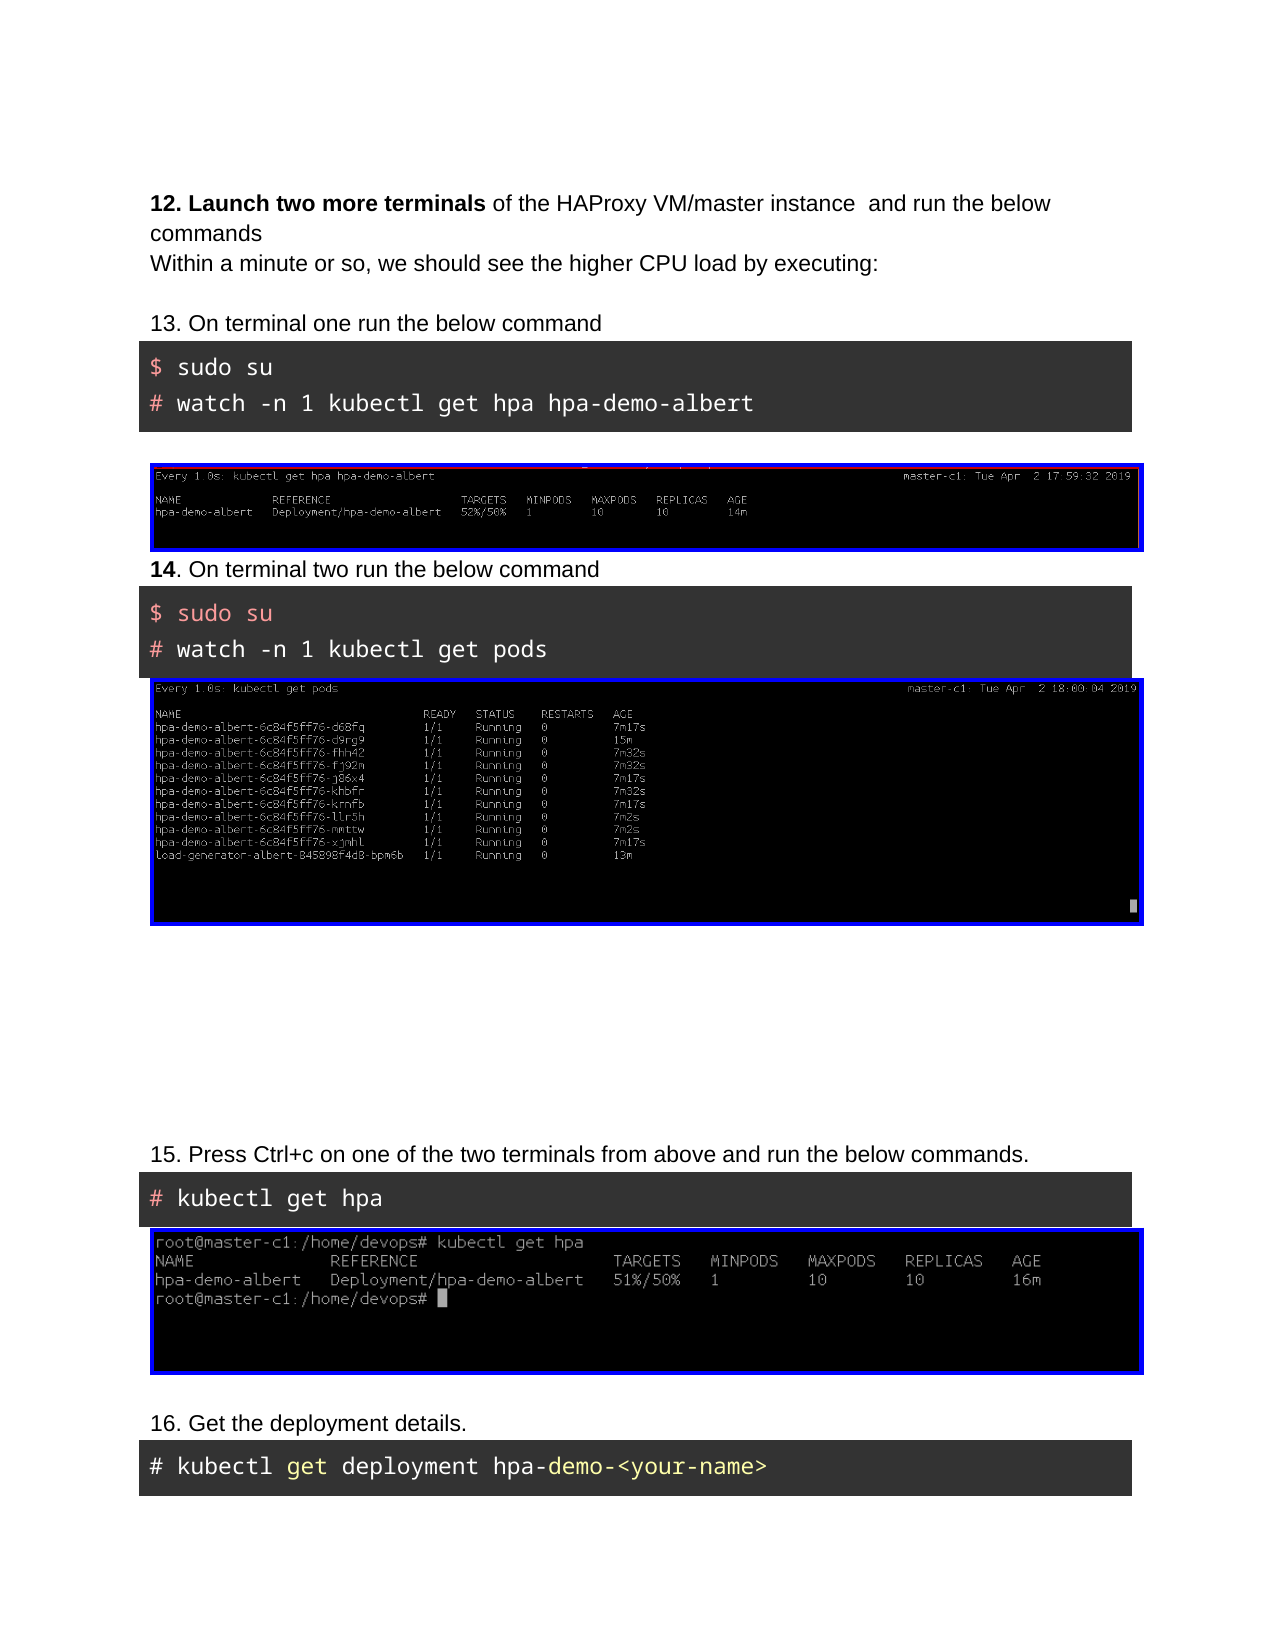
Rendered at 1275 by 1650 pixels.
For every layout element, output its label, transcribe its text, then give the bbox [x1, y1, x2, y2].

table_header $ sudo su # watch -n 1 kubectl get hpa hpa-demo-albert [139, 341, 1132, 432]
picture [154, 467, 1139, 548]
text 14. On terminal two run the below command [150, 556, 1144, 582]
picture [154, 1232, 1139, 1371]
text 15. Press Ctrl+c on one of the two terminals from above and run the below commands. [150, 1141, 1144, 1168]
text 13. On terminal one run the below command [150, 310, 1144, 337]
text 12. Launch two more terminals of the HAProxy VM/master instance and run the below commands Within a minute or so, we should see the higher CPU load by executing: [150, 189, 1144, 306]
table_header # kubectl get hpa [139, 1172, 1132, 1227]
text 16. Get the deployment details. [150, 1409, 1144, 1436]
table_header $ sudo su # watch -n 1 kubectl get pods [139, 586, 1132, 678]
table_header # kubectl get deployment hpa-demo-<your-name> [139, 1440, 1132, 1496]
picture [154, 682, 1139, 922]
